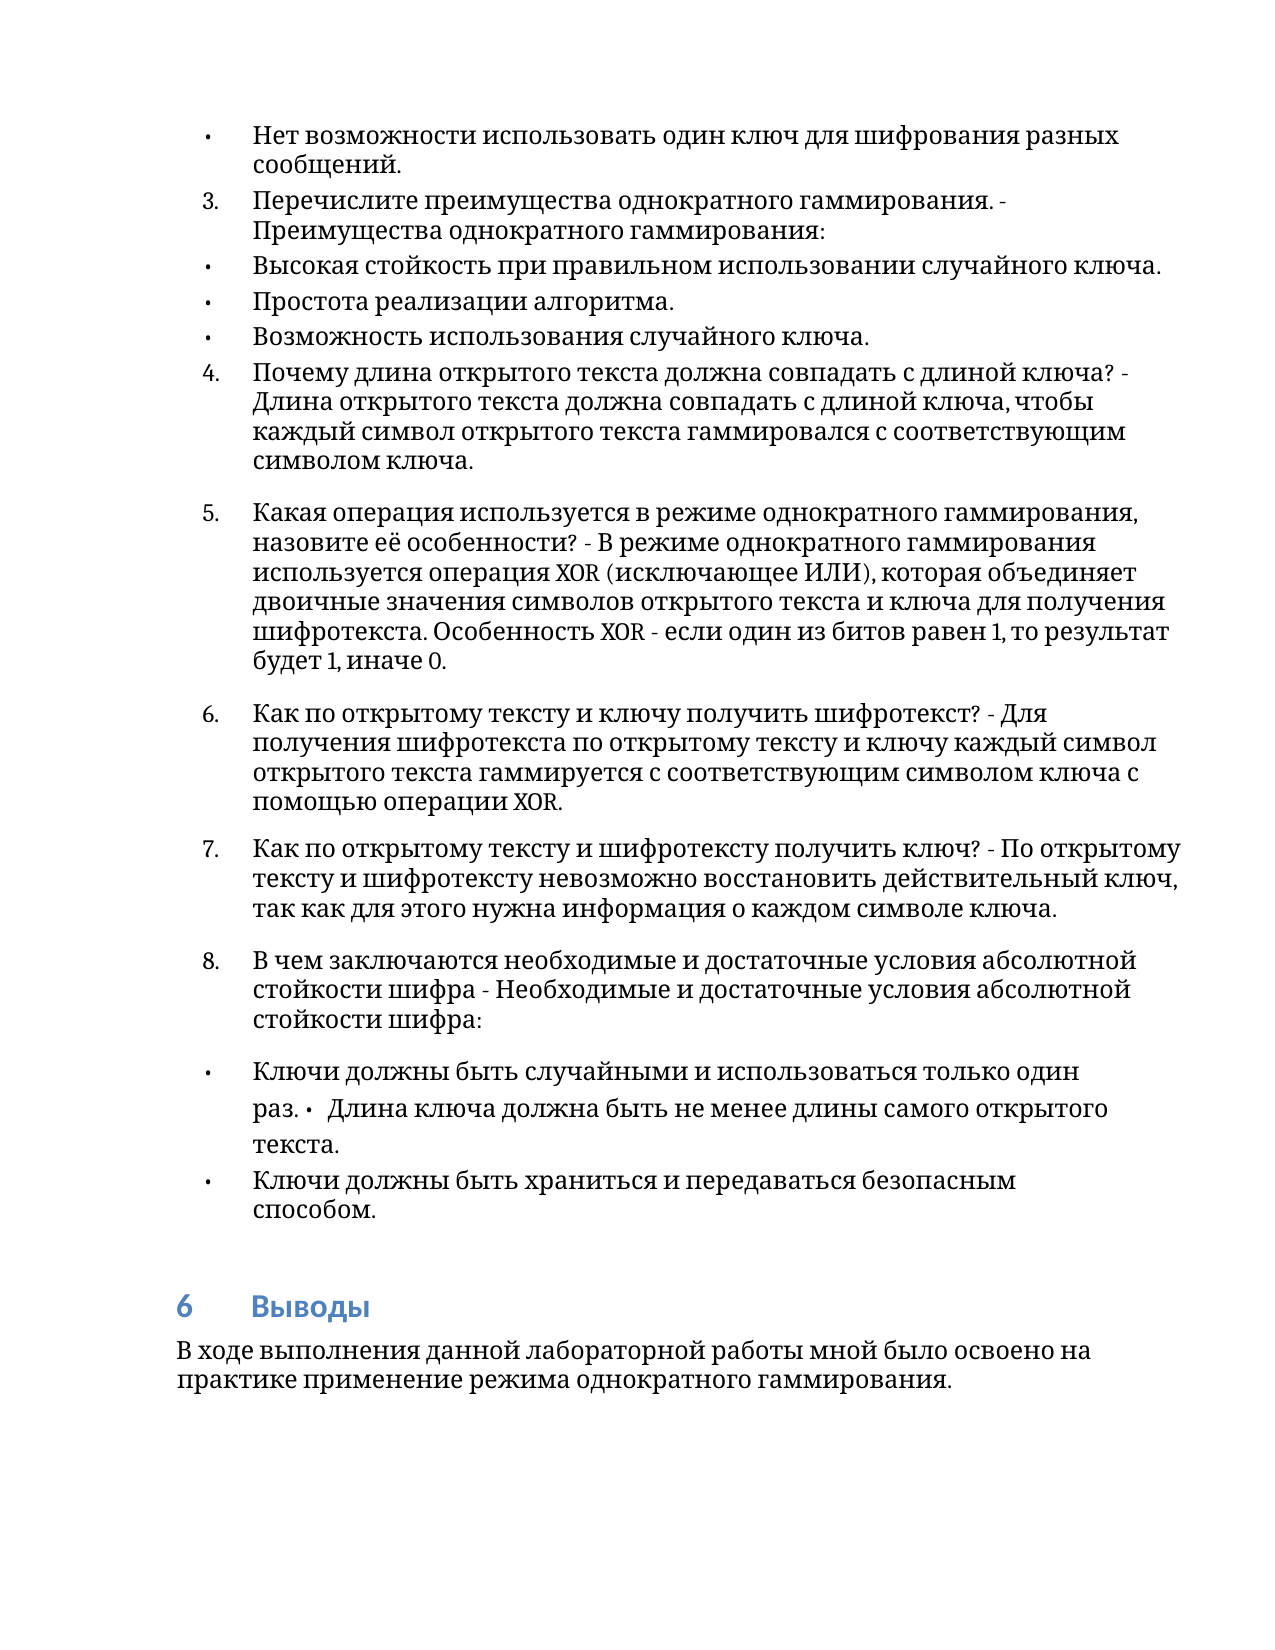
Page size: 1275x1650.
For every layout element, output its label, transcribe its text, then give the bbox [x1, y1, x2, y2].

list Почему длина открытого текста должна совпадать с длиной ключа? - Длина открытого текста должна совпадать с длиной ключа, чтобы каждый символ открытого текста гаммировался с соответствующим символом ключа. [202, 358, 1186, 476]
list Высокая стойкость при правильном использовании случайного ключа. [202, 252, 1186, 281]
list Простота реализации алгоритма. [202, 287, 1186, 316]
list Ключи должны быть случайными и использоваться только один раз. • Длина ключа должна быть не менее длины самого открытого текста. [202, 1058, 1122, 1159]
list В чем заключаются необходимые и достаточные условия абсолютной стойкости шифра - Необходимые и достаточные условия абсолютной стойкости шифра: [202, 947, 1186, 1035]
subtitle Выводы [176, 1285, 1186, 1326]
list Нет возможности использовать один ключ для шифрования разных сообщений. [202, 122, 1186, 180]
list Ключи должны быть храниться и передаваться безопасным способом. [202, 1167, 1122, 1225]
list Возможность использования случайного ключа. [202, 323, 1186, 352]
text 3. Перечислите преимущества однократного гаммирования. - Преимущества однократного гаммирования: [202, 187, 1186, 245]
text В ходе выполнения данной лабораторной работы мной было освоено на практике применение режима однократного гаммирования. [176, 1337, 1186, 1395]
list Как по открытому тексту и шифротексту получить ключ? - По открытому тексту и шифротексту невозможно восстановить действительный ключ, так как для этого нужна информация о каждом символе ключа. [202, 835, 1186, 923]
list Как по открытому тексту и ключу получить шифротекст? - Для получения шифротекста по открытому тексту и ключу каждый символ открытого текста гаммируется с соответствующим символом ключа с помощью операции XOR. [202, 699, 1186, 817]
list Какая операция используется в режиме однократного гаммирования, назовите её особенности? - В режиме однократного гаммирования используется операция XOR (исключающее ИЛИ), которая объединяет двоичные значения символов открытого текста и ключа для получения шифротекста. Особенность XOR - если один из битов равен 1, то результат будет 1, иначе 0. [202, 499, 1186, 676]
